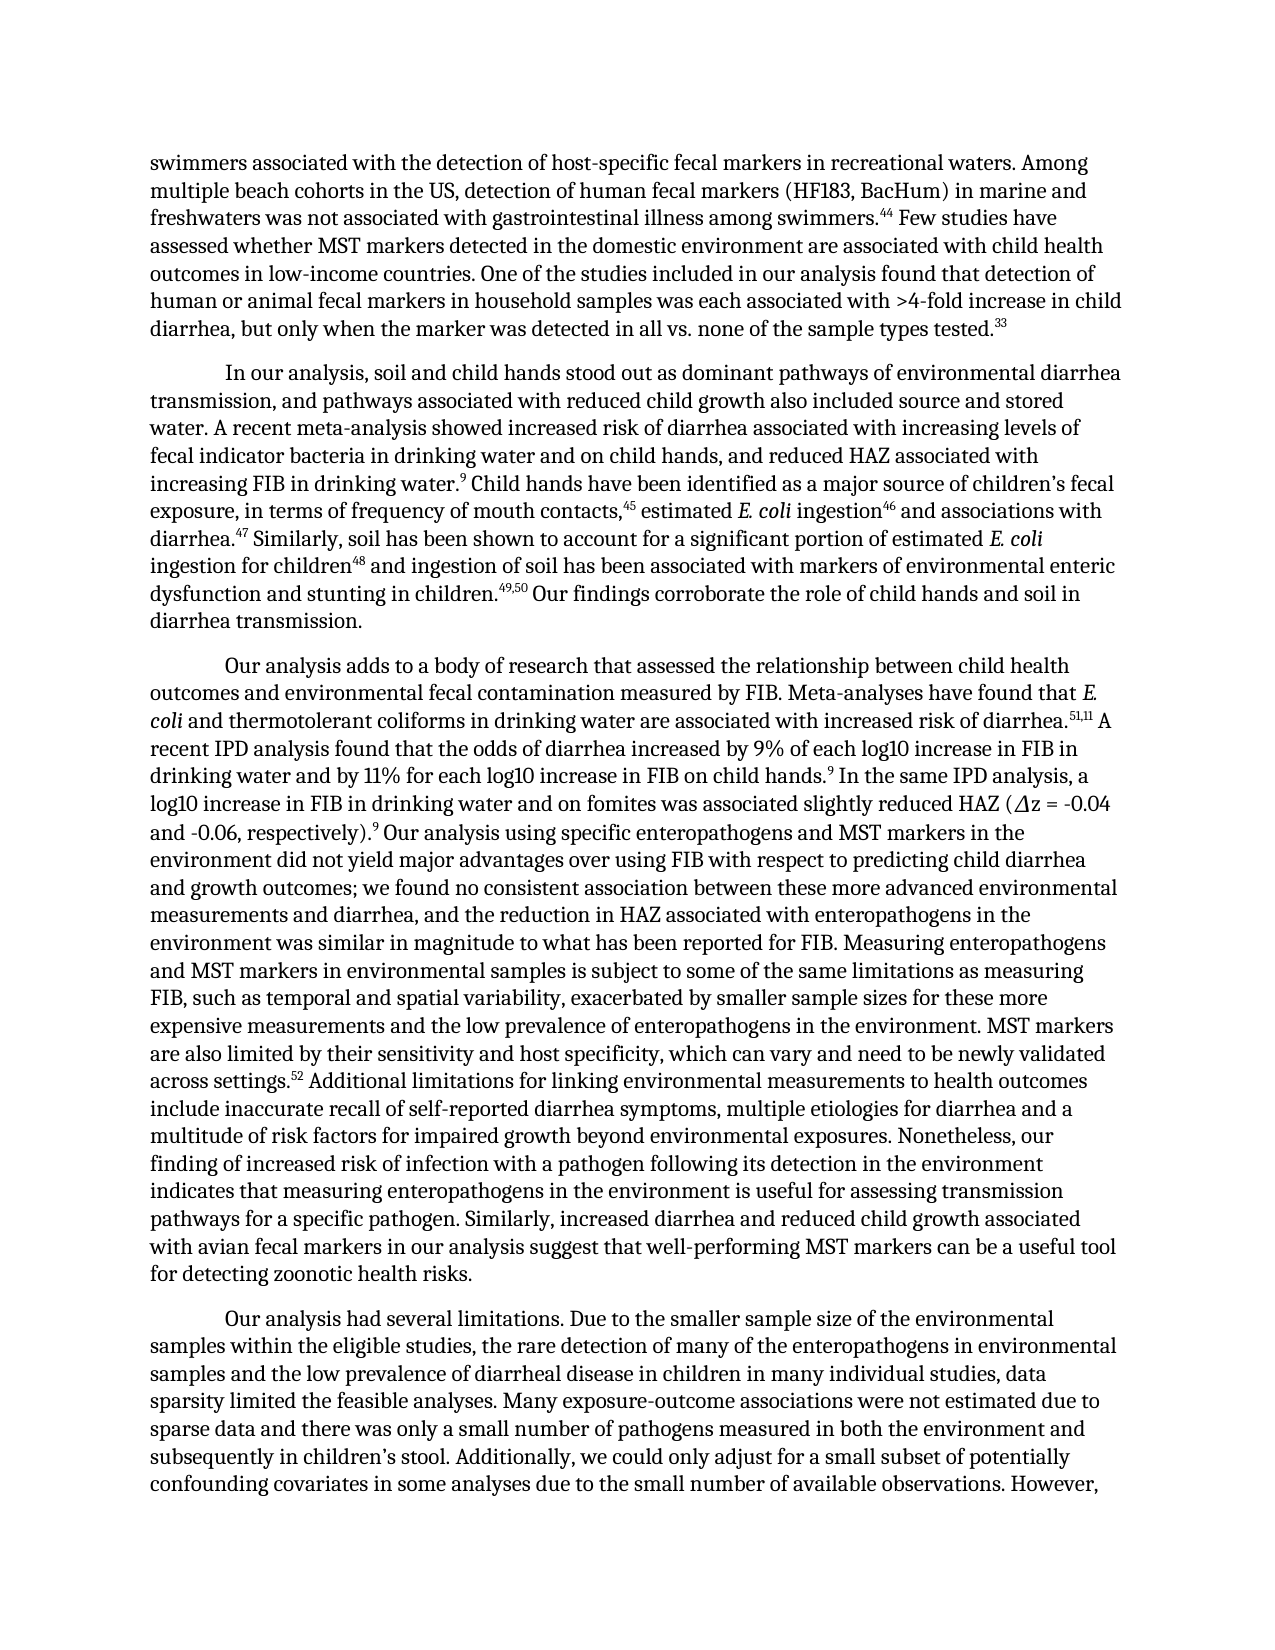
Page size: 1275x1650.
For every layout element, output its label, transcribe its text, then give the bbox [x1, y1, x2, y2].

text In our analysis, soil and child hands stood out as dominant pathways of environmental diarrhea transmission, and pathways associated with reduced child growth also included source and stored water. A recent meta-analysis showed increased risk of diarrhea associated with increasing levels of fecal indicator bacteria in drinking water and on child hands, and reduced HAZ associated with increasing FIB in drinking water.9 Child hands have been identified as a major source of children’s fecal exposure, in terms of frequency of mouth contacts,45 estimated E. coli ingestion46 and associations with diarrhea.47 Similarly, soil has been shown to account for a significant portion of estimated E. coli ingestion for children48 and ingestion of soil has been associated with markers of environmental enteric dysfunction and stunting in children.49,50 Our findings corroborate the role of child hands and soil in diarrhea transmission. [150, 360, 1125, 635]
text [150, 150, 1125, 342]
text Our analysis adds to a body of research that assessed the relationship between child health outcomes and environmental fecal contamination measured by FIB. Meta-analyses have found that E. coli and thermotolerant coliforms in drinking water are associated with increased risk of diarrhea.51,11 A recent IPD analysis found that the odds of diarrhea increased by 9% of each log10 increase in FIB in drinking water and by 11% for each log10 increase in FIB on child hands.9 In the same IPD analysis, a log10 increase in FIB in drinking water and on fomites was associated slightly reduced HAZ (z = -0.04 and -0.06, respectively).9 Our analysis using specific enteropathogens and MST markers in the environment did not yield major advantages over using FIB with respect to predicting child diarrhea and growth outcomes; we found no consistent association between these more advanced environmental measurements and diarrhea, and the reduction in HAZ associated with enteropathogens in the environment was similar in magnitude to what has been reported for FIB. Measuring enteropathogens and MST markers in environmental samples is subject to some of the same limitations as measuring FIB, such as temporal and spatial variability, exacerbated by smaller sample sizes for these more expensive measurements and the low prevalence of enteropathogens in the environment. MST markers are also limited by their sensitivity and host specificity, which can vary and need to be newly validated across settings.52 Additional limitations for linking environmental measurements to health outcomes include inaccurate recall of self-reported diarrhea symptoms, multiple etiologies for diarrhea and a multitude of risk factors for impaired growth beyond environmental exposures. Nonetheless, our finding of increased risk of infection with a pathogen following its detection in the environment indicates that measuring enteropathogens in the environment is useful for assessing transmission pathways for a specific pathogen. Similarly, increased diarrhea and reduced child growth associated with avian fecal markers in our analysis suggest that well-performing MST markers can be a useful tool for detecting zoonotic health risks. [150, 653, 1125, 1287]
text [150, 1305, 1125, 1497]
